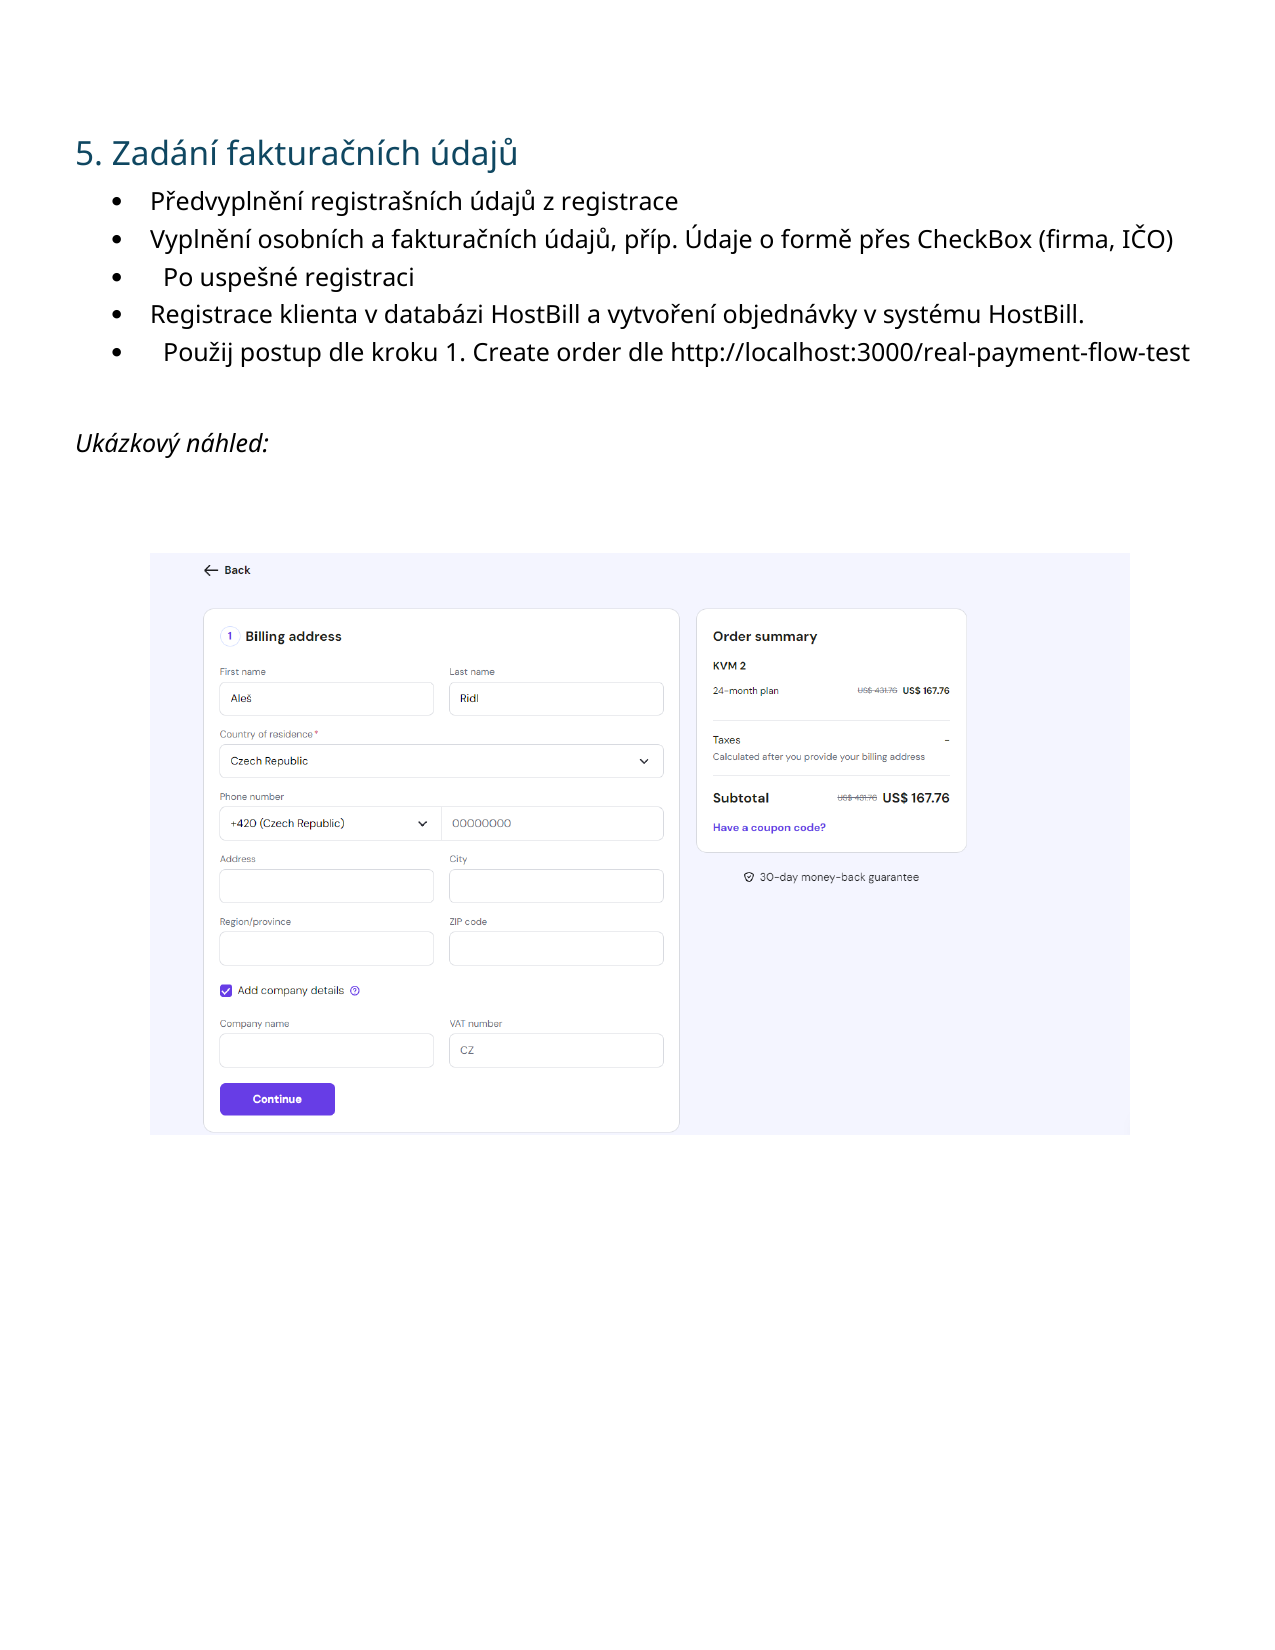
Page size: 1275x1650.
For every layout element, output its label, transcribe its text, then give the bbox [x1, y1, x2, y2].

list Předvyplnění registrašních údajů z registrace [112, 184, 1200, 218]
list Vyplnění osobních a fakturačních údajů, příp. Údaje o formě přes CheckBox (firma, IČO) [112, 221, 1200, 256]
list Po uspešné registraci [112, 259, 1200, 293]
picture [150, 553, 1130, 1135]
list Registrace klienta v databázi HostBill a vytvoření objednávky v systému HostBill. [112, 297, 1200, 331]
list Použij postup dle kroku 1. Create order dle http://localhost:3000/real-payment-flow-test [112, 335, 1200, 369]
text Ukázkový náhled: [75, 426, 1200, 459]
subtitle 5. Zadání fakturačních údajů [75, 130, 1200, 175]
